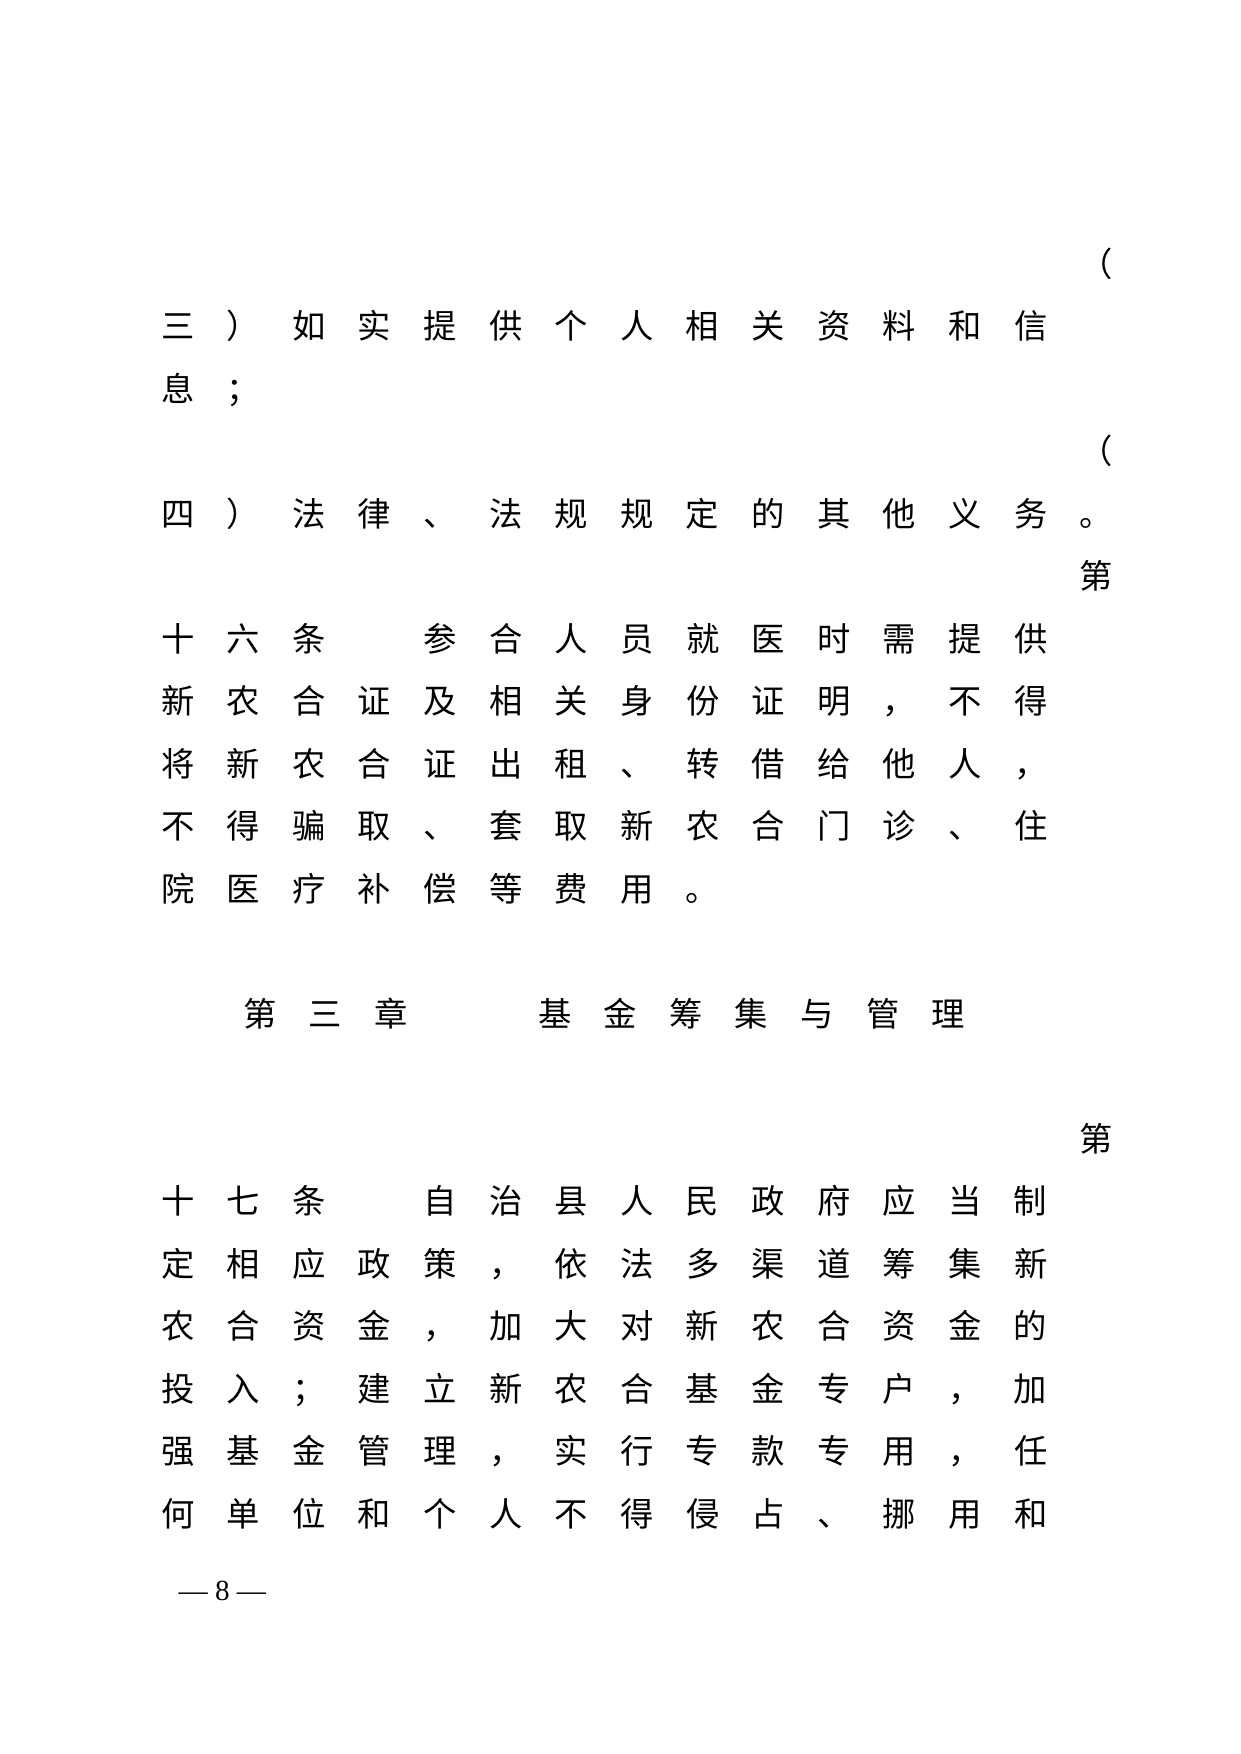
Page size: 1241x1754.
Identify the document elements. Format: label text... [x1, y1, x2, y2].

text 第三章 基金筹集与管理 [161, 981, 1079, 1043]
text （三）如实提供个人相关资料和信息； [161, 231, 1079, 418]
text （四）法律、法规规定的其他义务。 [161, 418, 1079, 543]
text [161, 1106, 1079, 1543]
text 第十六条 参合人员就医时需提供新农合证及相关身份证明，不得将新农合证出租、转借给他人，不得骗取、套取新农合门诊、住院医疗补偿等费用。 [161, 543, 1079, 918]
